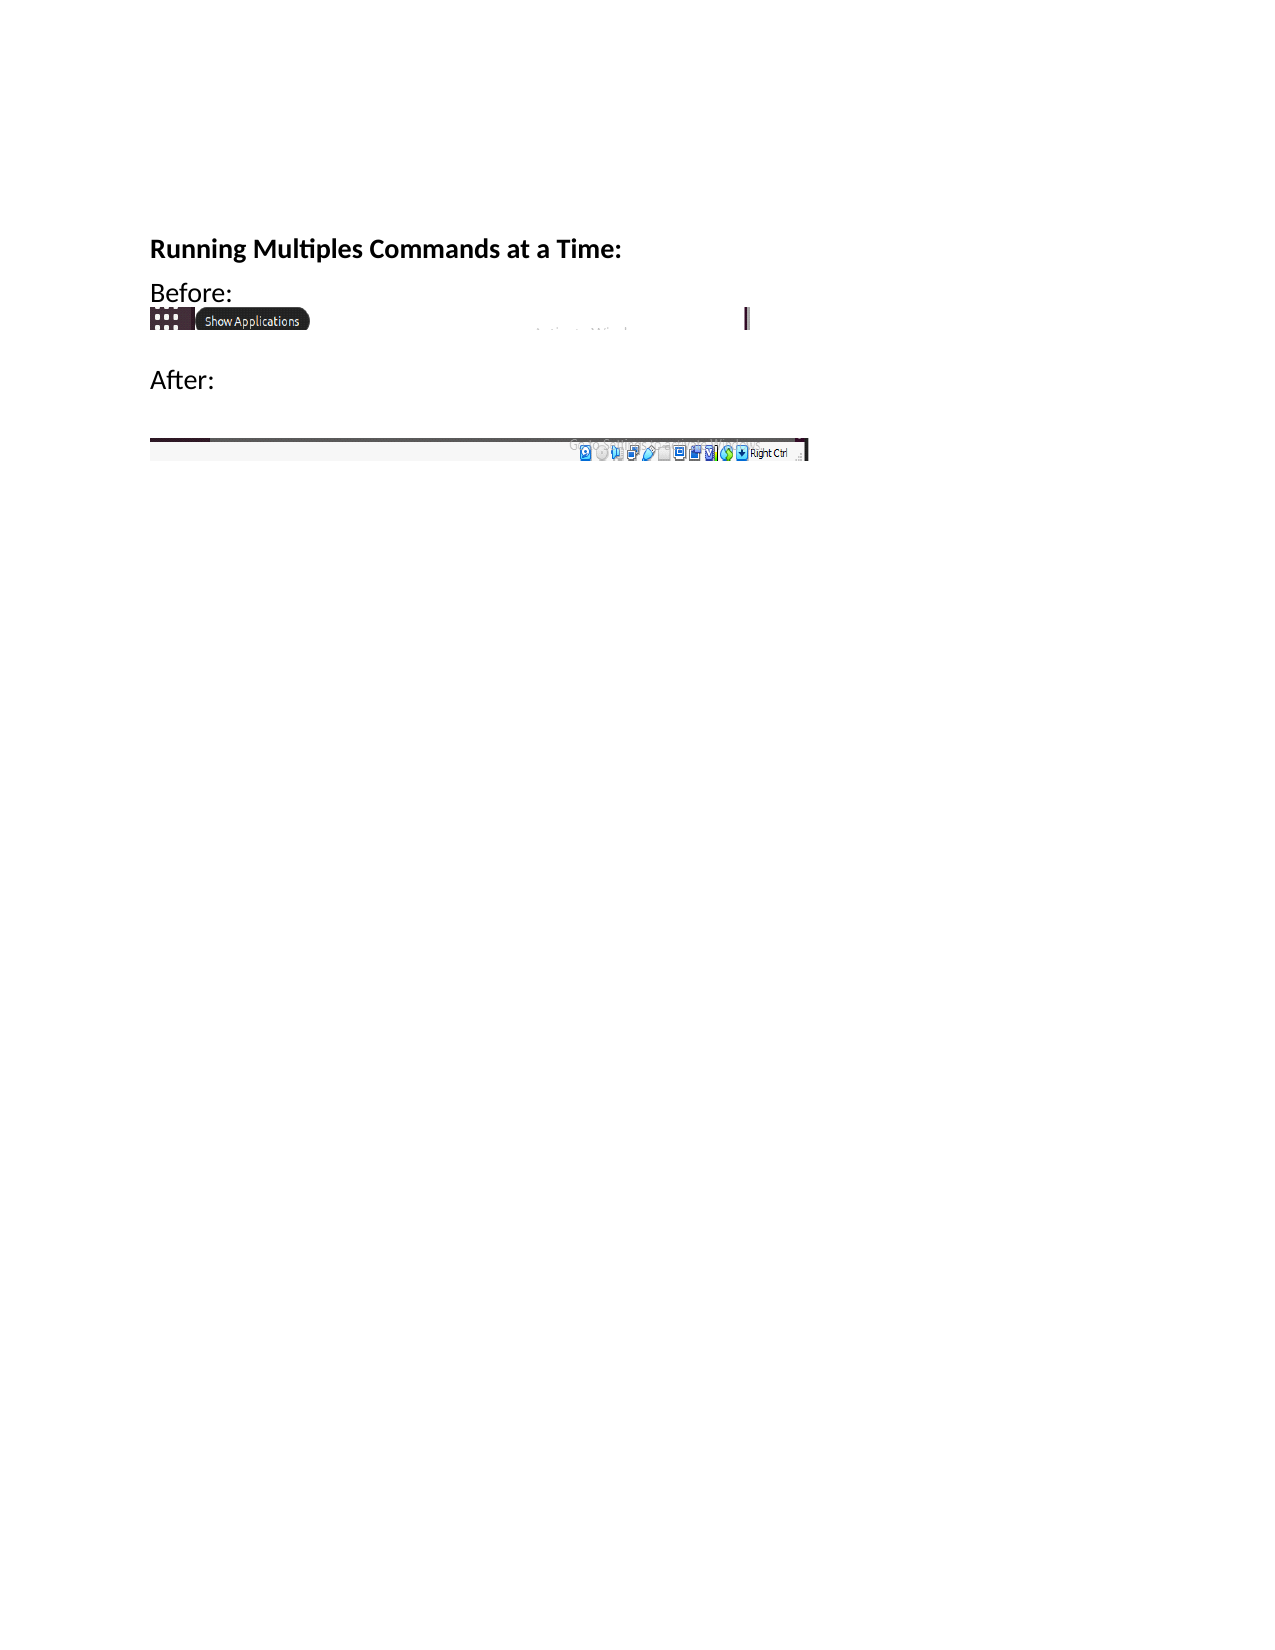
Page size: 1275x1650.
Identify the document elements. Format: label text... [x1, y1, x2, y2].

text Running Multiples Commands at a Time: [150, 237, 1125, 264]
text Before: [150, 281, 1125, 308]
text After: [150, 368, 1125, 395]
